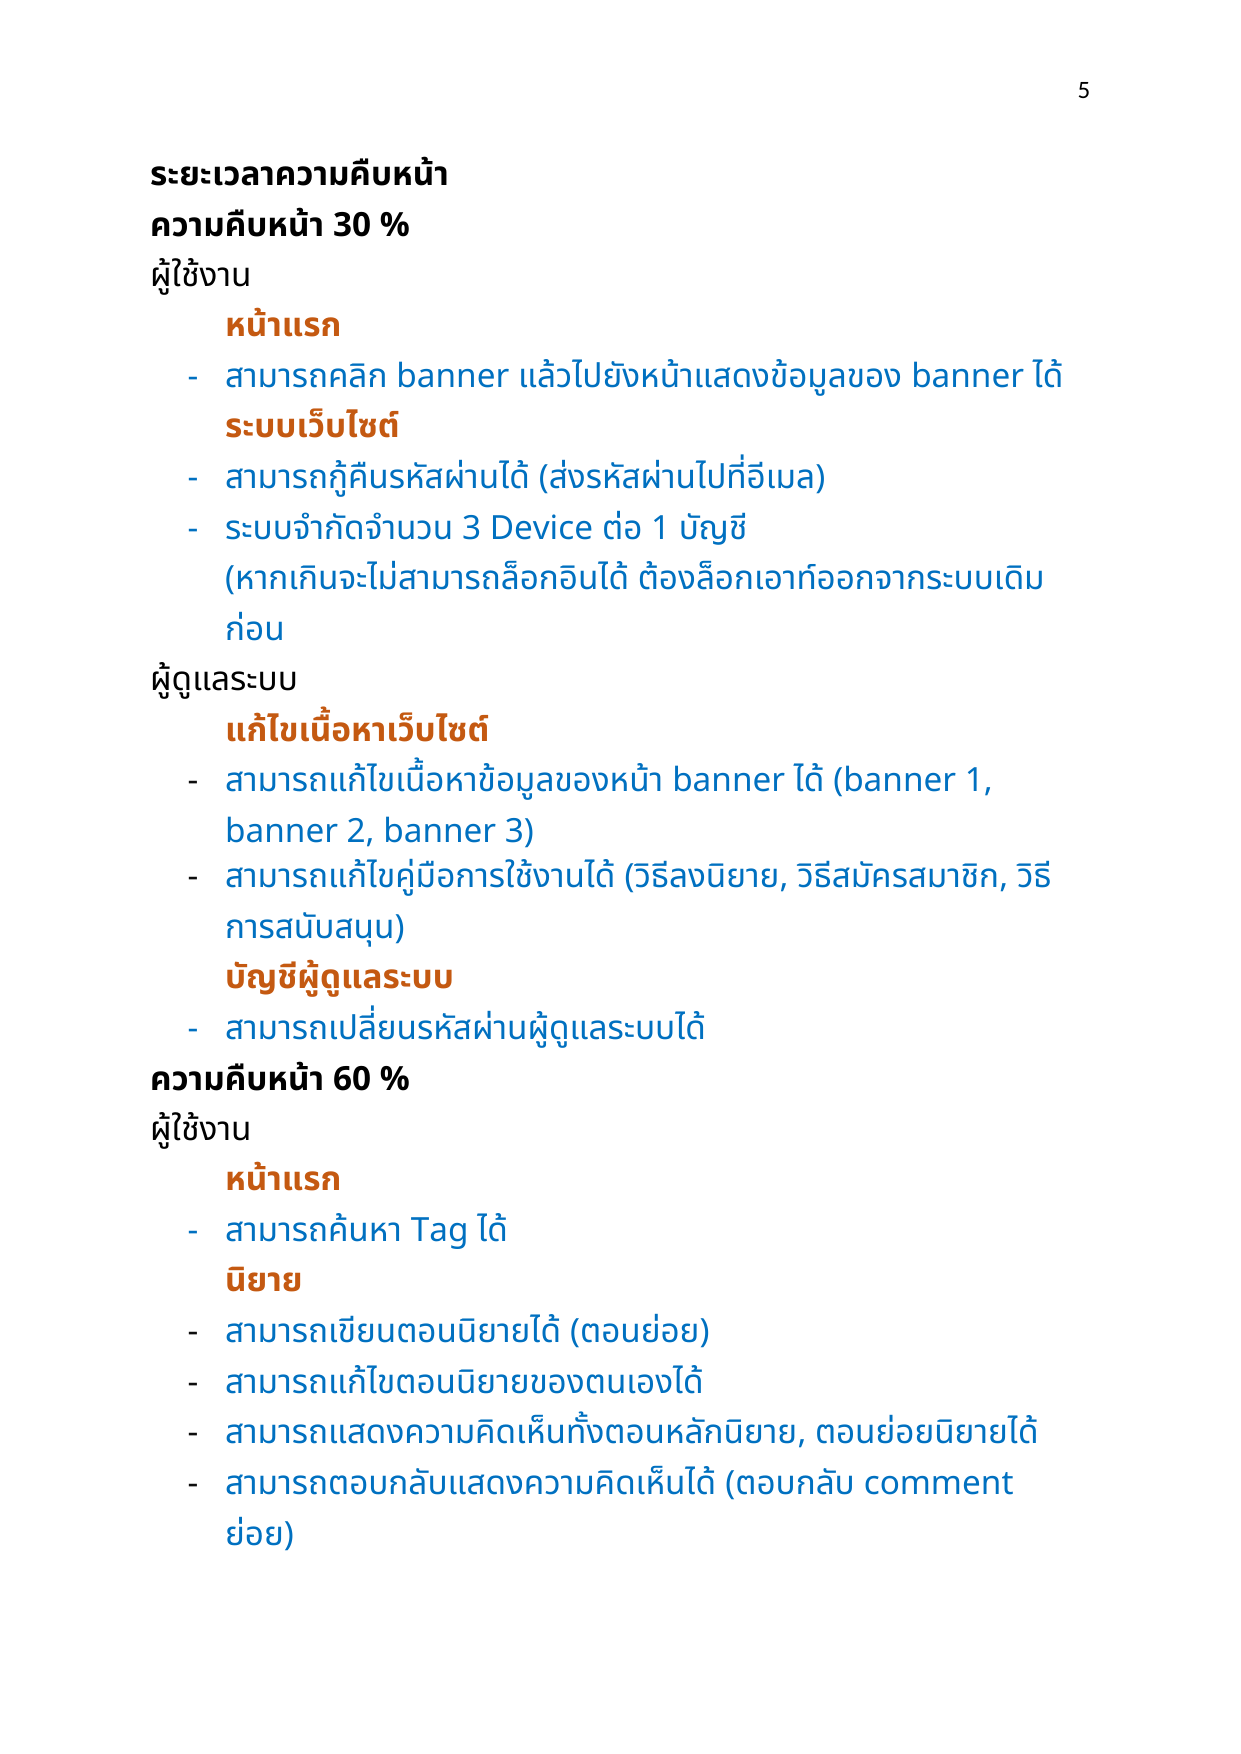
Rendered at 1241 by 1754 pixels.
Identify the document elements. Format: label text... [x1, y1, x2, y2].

list สามารถแก้ไขเนื้อหาข้อมูลของหน้า banner ได้ (banner 1, banner 2, banner 3) [187, 756, 1090, 852]
list สามารถกู้คืนรหัสผ่านได้ (ส่งรหัสผ่านไปที่อีเมล) [187, 453, 1090, 503]
text ผู้ดูแลระบบ [150, 655, 1090, 706]
list สามารถเขียนตอนนิยายได้ (ตอนย่อย) [187, 1307, 1090, 1357]
list ระบบเว็บไซต์ [225, 402, 1090, 453]
text ความคืบหน้า 60 % [150, 1054, 1090, 1105]
list สามารถแก้ไขตอนนิยายของตนเองได้ [187, 1357, 1090, 1408]
list สามารถคลิก banner แล้วไปยังหน้าแสดงข้อมูลของ banner ได้ [187, 352, 1090, 402]
list สามารถค้นหา Tag ได้ [187, 1206, 1090, 1256]
list แก้ไขเนื้อหาเว็บไซต์ [225, 706, 1090, 756]
text หน้าแรก [150, 301, 1090, 352]
text ผู้ใช้งาน [150, 251, 1090, 301]
list (หากเกินจะไม่สามารถล็อกอินได้ ต้องล็อกเอาท์ออกจากระบบเดิมก่อน [225, 554, 1090, 655]
list สามารถแก้ไขคู่มือการใช้งานได้ (วิธีลงนิยาย, วิธีสมัครสมาชิก, วิธีการสนับสนุน) [187, 852, 1090, 953]
text ความคืบหน้า 30 % [150, 200, 1090, 251]
list บัญชีผู้ดูแลระบบ [225, 953, 1090, 1004]
text ผู้ใช้งาน [150, 1105, 1090, 1155]
list สามารถเปลี่ยนรหัสผ่านผู้ดูแลระบบได้ [187, 1004, 1090, 1054]
list ระบบจำกัดจำนวน 3 Device ต่อ 1 บัญชี [187, 503, 1090, 554]
text ระยะเวลาความคืบหน้า [150, 150, 1090, 200]
list สามารถตอบกลับแสดงความคิดเห็นได้ ​(ตอบกลับ comment ย่อย) [187, 1459, 1090, 1560]
text หน้าแรก [150, 1155, 1090, 1206]
list นิยาย [225, 1256, 1090, 1307]
list สามารถแสดงความคิดเห็นทั้งตอนหลักนิยาย, ตอนย่อยนิยายได้ [187, 1408, 1090, 1459]
